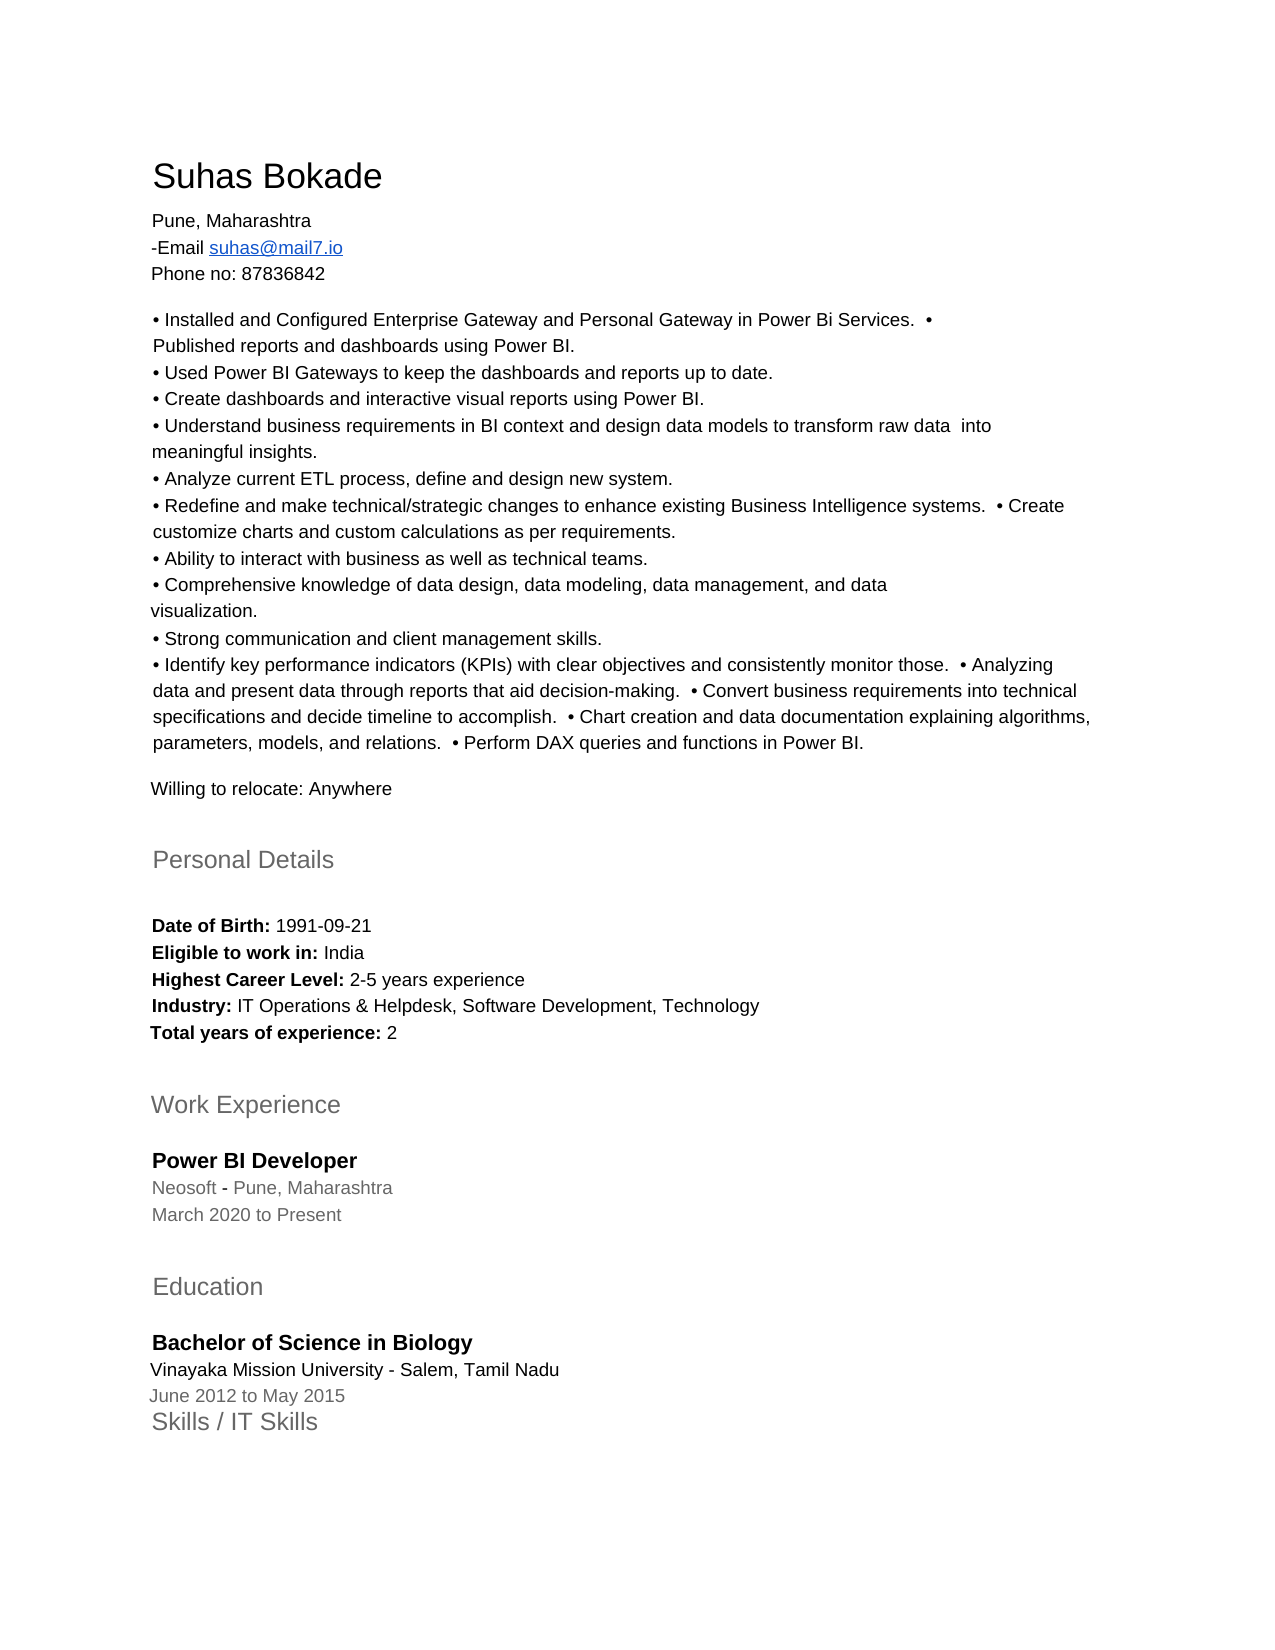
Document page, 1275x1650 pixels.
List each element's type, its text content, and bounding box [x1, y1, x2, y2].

text Bachelor of Science in Biology [152, 1329, 1103, 1355]
text Skills / IT Skills [151, 1407, 1103, 1436]
text • Installed and Configured Enterprise Gateway and Personal Gateway in Power Bi Services. • Published reports and dashboards using Power BI. [153, 308, 1011, 356]
text Eligible to work in: India [152, 942, 1103, 963]
text • Create dashboards and interactive visual reports using Power BI. [153, 388, 1103, 410]
text Industry: IT Operations & Helpdesk, Software Development, Technology [152, 995, 1103, 1017]
text Pune, Maharashtra [152, 210, 1103, 231]
text • Comprehensive knowledge of data design, data modeling, data management, and data visualization. [150, 574, 996, 622]
text • Strong communication and client management skills. [153, 627, 1103, 649]
text Personal Details [152, 845, 1103, 874]
text Work Experience [151, 1090, 1103, 1118]
text Total years of experience: 2 [150, 1022, 1103, 1043]
text Vinayaka Mission University - Salem, Tamil Nadu [150, 1359, 1103, 1380]
text Power BI Developer [152, 1148, 1103, 1173]
text • Ability to interact with business as well as technical teams. [153, 548, 1103, 569]
text • Identify key performance indicators (KPIs) with clear objectives and consistently monitor those. • Analyzing data and present data through reports that aid decision-making. • Convert business requirements into technical specifications and decide timeline to accomplish. • Chart creation and data documentation explaining algorithms, parameters, models, and relations. • Perform DAX queries and functions in Power BI. [153, 654, 1095, 753]
text Education [152, 1271, 1103, 1300]
text March 2020 to Present [152, 1203, 1103, 1225]
text • Understand business requirements in BI context and design data models to transform raw data into meaningful insights. [152, 415, 1069, 462]
text Suhas Bokade [152, 155, 1103, 196]
text Highest Career Level: 2-5 years experience [152, 968, 1103, 990]
text • Redefine and make technical/strategic changes to enhance existing Business Intelligence systems. • Create customize charts and custom calculations as per requirements. [153, 494, 1103, 542]
text Neosoft - Pune, Maharashtra [152, 1177, 1103, 1198]
text June 2012 to May 2015 [149, 1385, 1103, 1407]
text • Used Power BI Gateways to keep the dashboards and reports up to date. [153, 362, 1103, 383]
text -Email suhas@mail7.io [151, 236, 1103, 258]
text Willing to relocate: Anywhere [150, 777, 1103, 799]
text Phone no: 87836842 [151, 263, 1103, 285]
text Date of Birth: 1991-09-21 [152, 915, 1103, 937]
text • Analyze current ETL process, define and design new system. [153, 468, 1103, 489]
